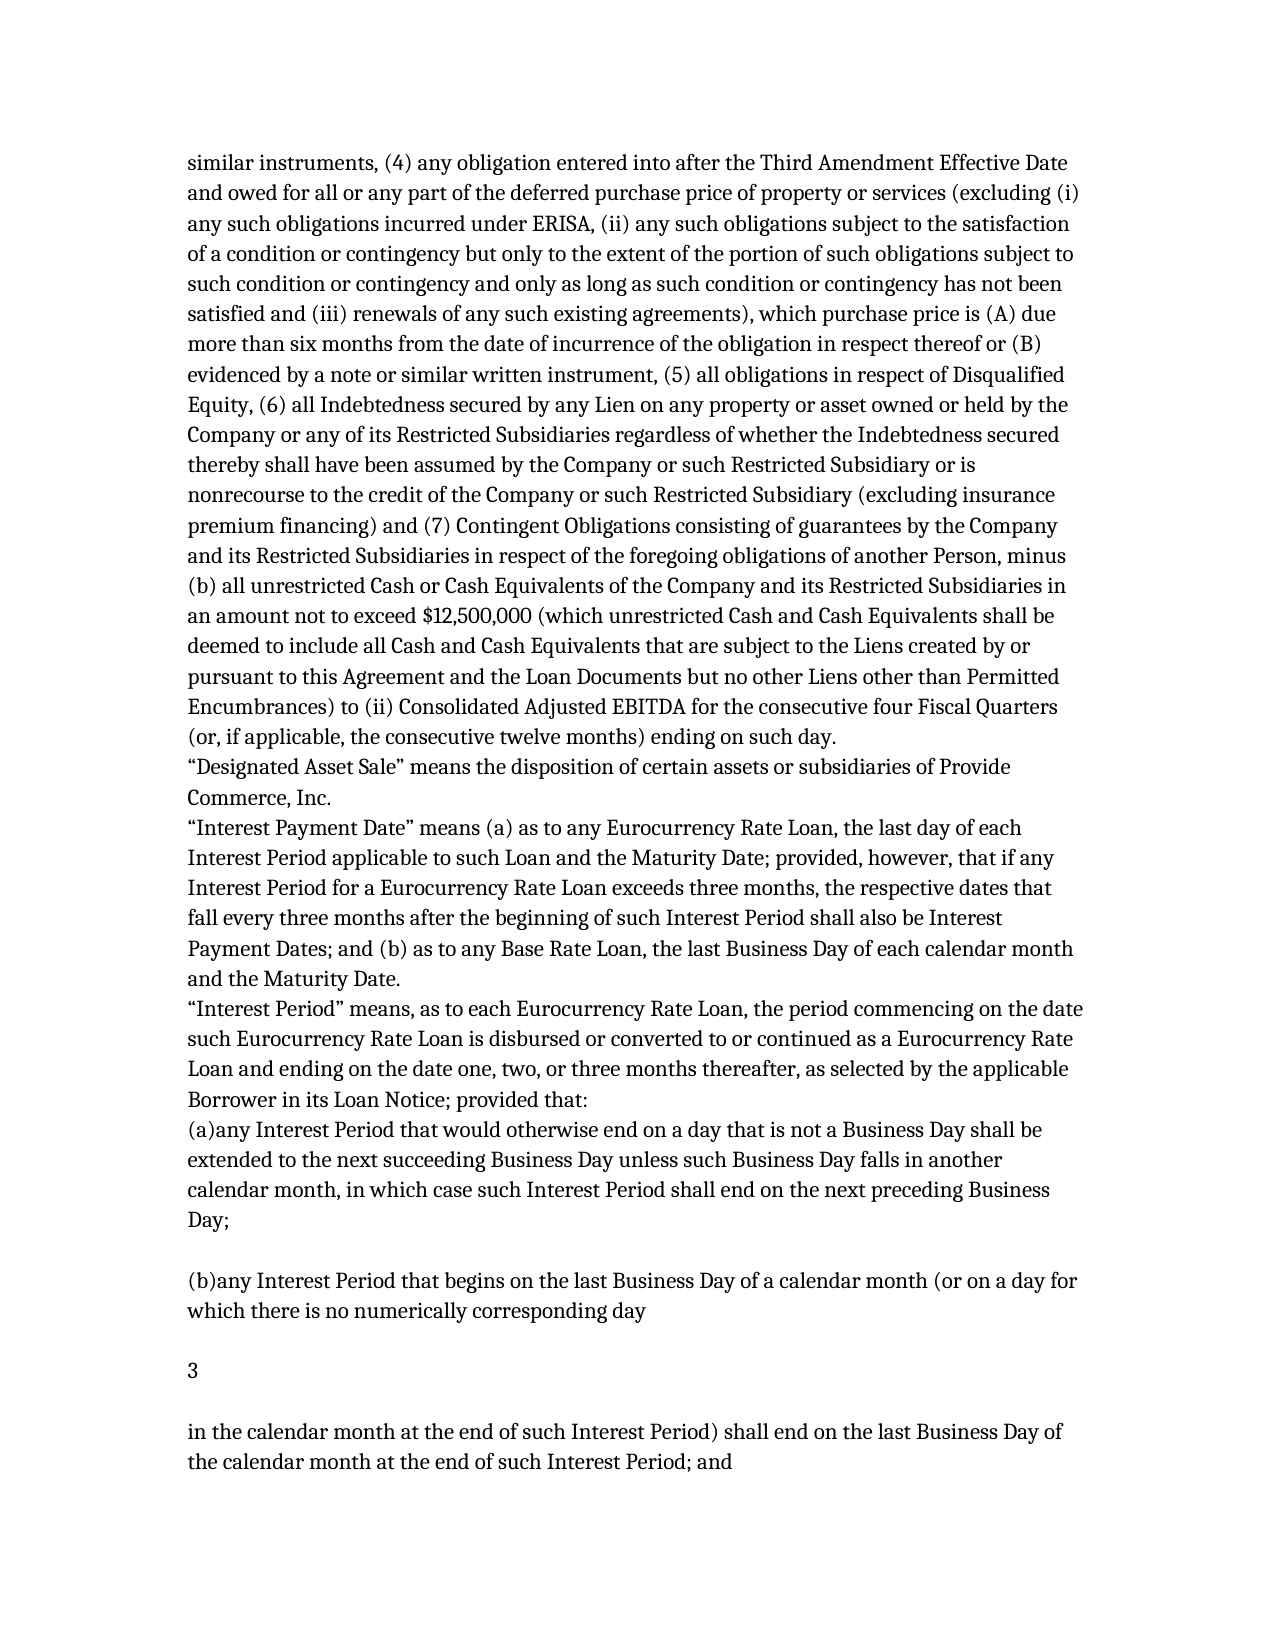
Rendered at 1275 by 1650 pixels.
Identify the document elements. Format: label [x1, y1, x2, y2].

text [187, 150, 1087, 1475]
